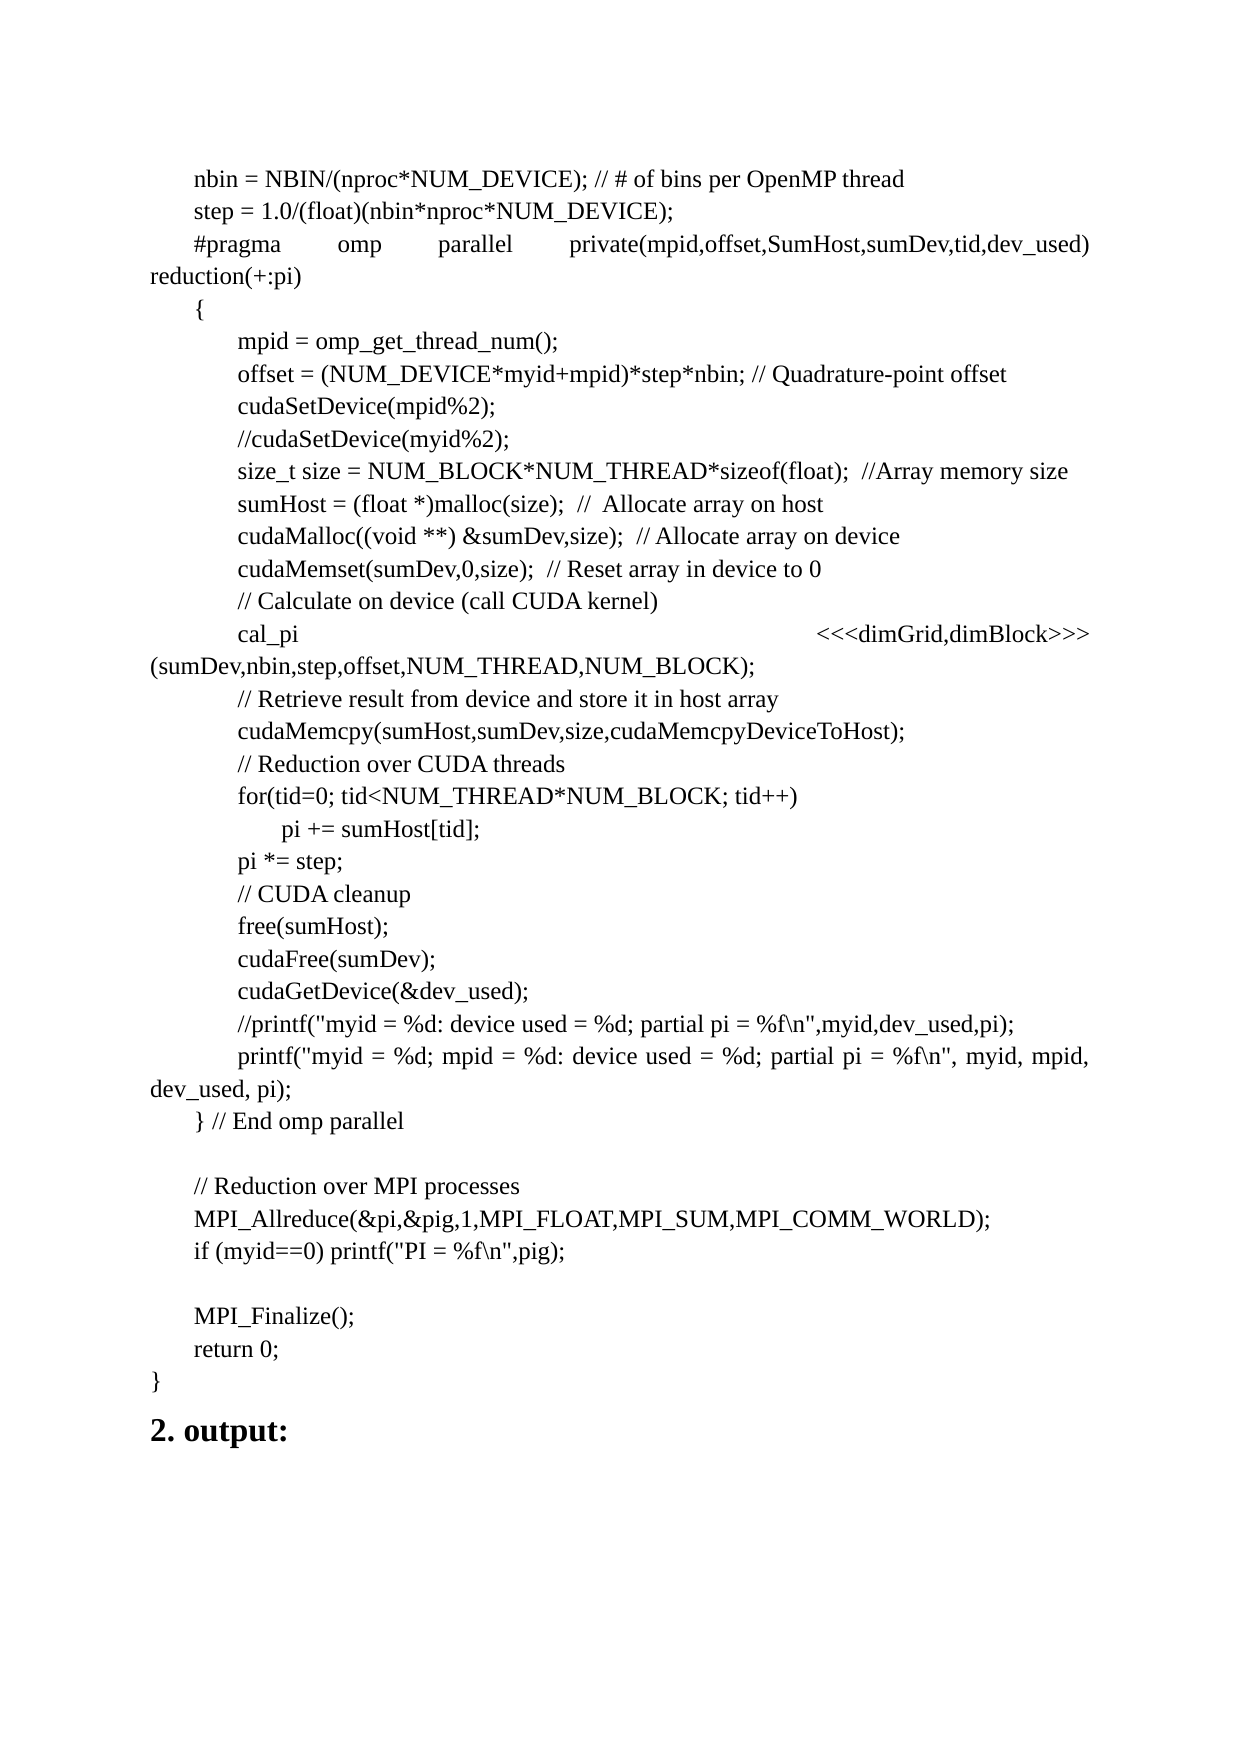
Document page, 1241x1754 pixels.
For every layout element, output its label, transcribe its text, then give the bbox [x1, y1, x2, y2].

text offset = (NUM_DEVICE*myid+mpid)*step*nbin; // Quadrature-point offset [150, 357, 1090, 389]
text // Calculate on device (call CUDA kernel) [150, 584, 1090, 617]
text nbin = NBIN/(nproc*NUM_DEVICE); // # of bins per OpenMP thread [150, 162, 1090, 194]
text if (myid==0) printf("PI = %f\n",pig); [150, 1234, 1090, 1267]
text //cudaSetDevice(myid%2); [150, 422, 1090, 454]
text step = 1.0/(float)(nbin*nproc*NUM_DEVICE); [150, 194, 1090, 227]
text } [150, 1364, 1090, 1397]
text mpid = omp_get_thread_num(); [150, 324, 1090, 357]
text cudaMalloc((void **) &sumDev,size); // Allocate array on device [150, 519, 1090, 552]
text // CUDA cleanup [150, 877, 1090, 909]
text // Retrieve result from device and store it in host array [150, 682, 1090, 714]
text #pragma omp parallel private(mpid,offset,SumHost,sumDev,tid,dev_used) reduction(+:pi) [150, 227, 1090, 292]
text sumHost = (float *)malloc(size); // Allocate array on host [150, 487, 1090, 519]
text //printf("myid = %d: device used = %d; partial pi = %f\n",myid,dev_used,pi); [150, 1007, 1090, 1039]
text // Reduction over CUDA threads [150, 747, 1090, 779]
text { [150, 292, 1090, 324]
text cudaMemset(sumDev,0,size); // Reset array in device to 0 [150, 552, 1090, 584]
text cudaSetDevice(mpid%2); [150, 389, 1090, 422]
text pi *= step; [150, 844, 1090, 877]
text cudaGetDevice(&dev_used); [150, 974, 1090, 1007]
text cudaMemcpy(sumHost,sumDev,size,cudaMemcpyDeviceToHost); [150, 714, 1090, 747]
text MPI_Finalize(); [150, 1299, 1090, 1332]
text for(tid=0; tid<NUM_THREAD*NUM_BLOCK; tid++) [150, 779, 1090, 812]
text pi += sumHost[tid]; [150, 812, 1090, 844]
text // Reduction over MPI processes [150, 1169, 1090, 1202]
text size_t size = NUM_BLOCK*NUM_THREAD*sizeof(float); //Array memory size [150, 454, 1090, 487]
text free(sumHost); [150, 909, 1090, 942]
text printf("myid = %d; mpid = %d: device used = %d; partial pi = %f\n", myid, mpid, dev_used, pi); [150, 1039, 1090, 1104]
text 2. output: [150, 1397, 1090, 1462]
text return 0; [150, 1332, 1090, 1364]
text } // End omp parallel [150, 1104, 1090, 1137]
text cudaFree(sumDev); [150, 942, 1090, 974]
text MPI_Allreduce(&pi,&pig,1,MPI_FLOAT,MPI_SUM,MPI_COMM_WORLD); [150, 1202, 1090, 1234]
text cal_pi <<<dimGrid,dimBlock>>> (sumDev,nbin,step,offset,NUM_THREAD,NUM_BLOCK); [150, 617, 1090, 682]
